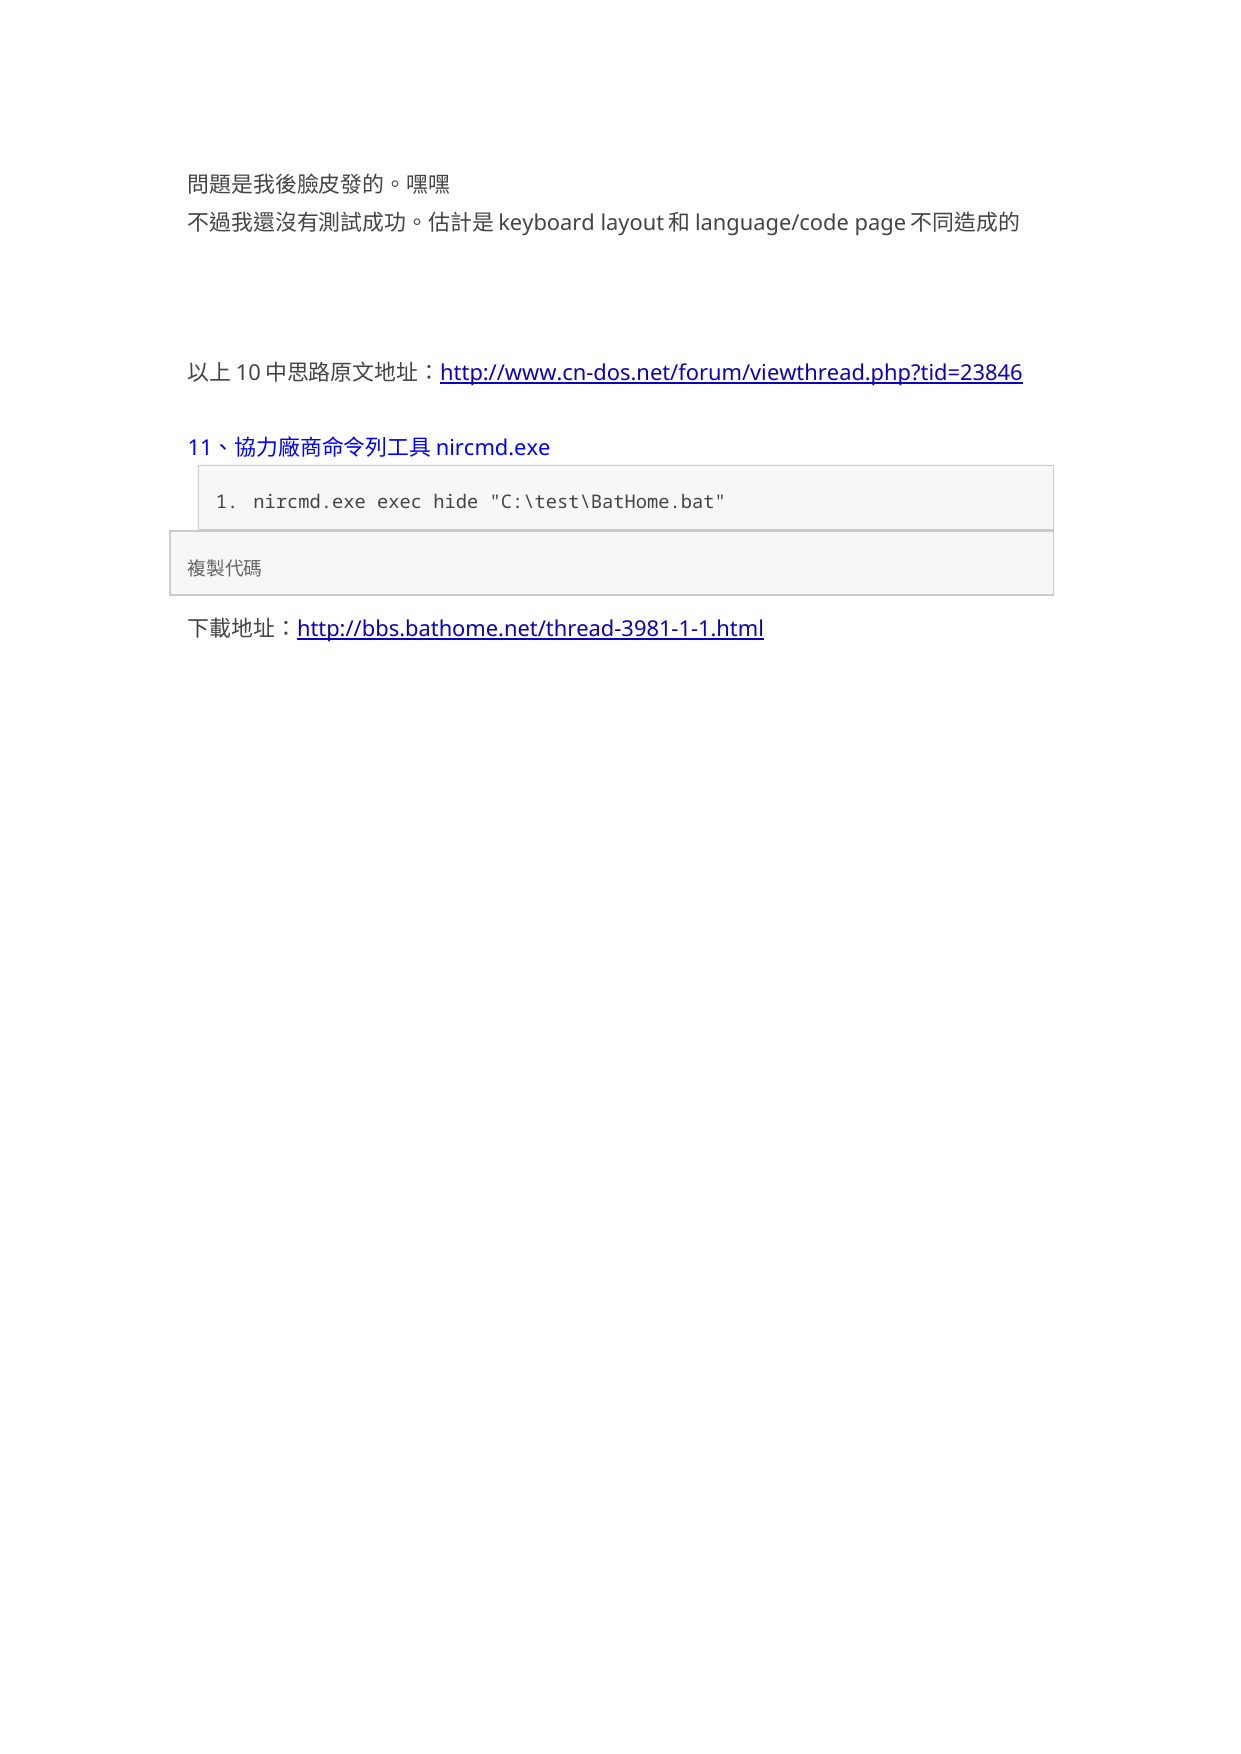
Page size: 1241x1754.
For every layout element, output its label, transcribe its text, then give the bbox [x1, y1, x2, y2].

list nircmd.exe exec hide "C:\test\BatHome.bat" [199, 466, 1053, 529]
text 複製代碼 [171, 532, 1053, 594]
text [187, 164, 1053, 464]
text 下載地址：http://bbs.bathome.net/thread-3981-1-1.html [187, 608, 1053, 646]
